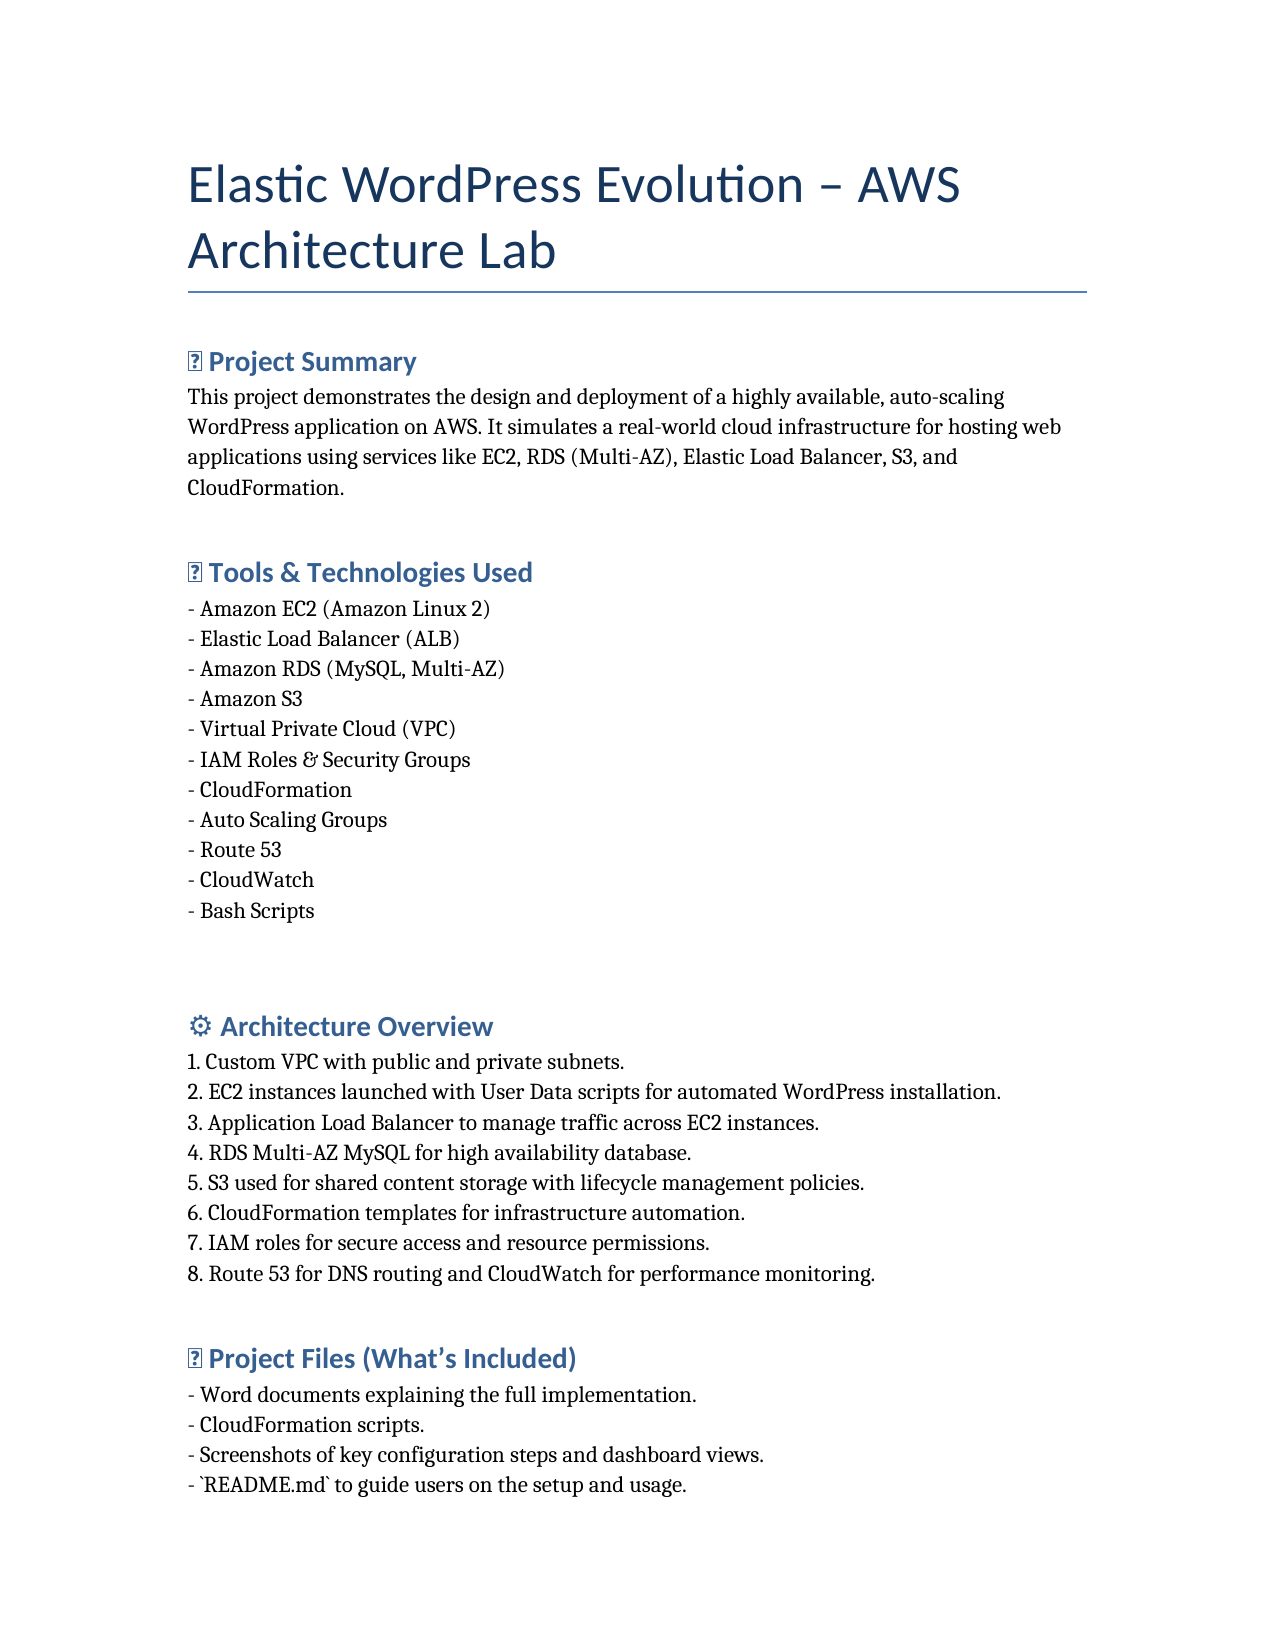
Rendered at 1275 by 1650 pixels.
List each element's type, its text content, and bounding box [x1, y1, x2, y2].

subtitle ⚙️ Architecture Overview [187, 1008, 1087, 1043]
subtitle 📁 Project Files (What’s Included) [187, 1341, 1087, 1376]
title Elastic WordPress Evolution – AWS Architecture Lab [187, 150, 1087, 293]
text 1. Custom VPC with public and private subnets. 2. EC2 instances launched with User Data scripts for automated WordPress installation. 3. Application Load Balancer to manage traffic across EC2 instances. 4. RDS Multi-AZ MySQL for high availability database. 5. S3 used for shared content storage with lifecycle management policies. 6. CloudFormation templates for infrastructure automation. 7. IAM roles for secure access and resource permissions. 8. Route 53 for DNS routing and CloudWatch for performance monitoring. [187, 1049, 1087, 1287]
subtitle 🔧 Tools & Technologies Used [187, 554, 1087, 590]
text This project demonstrates the design and deployment of a highly available, auto-scaling WordPress application on AWS. It simulates a real-world cloud infrastructure for hosting web applications using services like EC2, RDS (Multi-AZ), Elastic Load Balancer, S3, and CloudFormation. [187, 384, 1087, 501]
text - Word documents explaining the full implementation. - CloudFormation scripts. - Screenshots of key configuration steps and dashboard views. - `README.md` to guide users on the setup and usage. [187, 1381, 1087, 1498]
text - Amazon EC2 (Amazon Linux 2) - Elastic Load Balancer (ALB) - Amazon RDS (MySQL, Multi-AZ) - Amazon S3 - Virtual Private Cloud (VPC) - IAM Roles & Security Groups - CloudFormation - Auto Scaling Groups - Route 53 - CloudWatch - Bash Scripts [187, 595, 1087, 954]
subtitle 📌 Project Summary [187, 343, 1087, 378]
